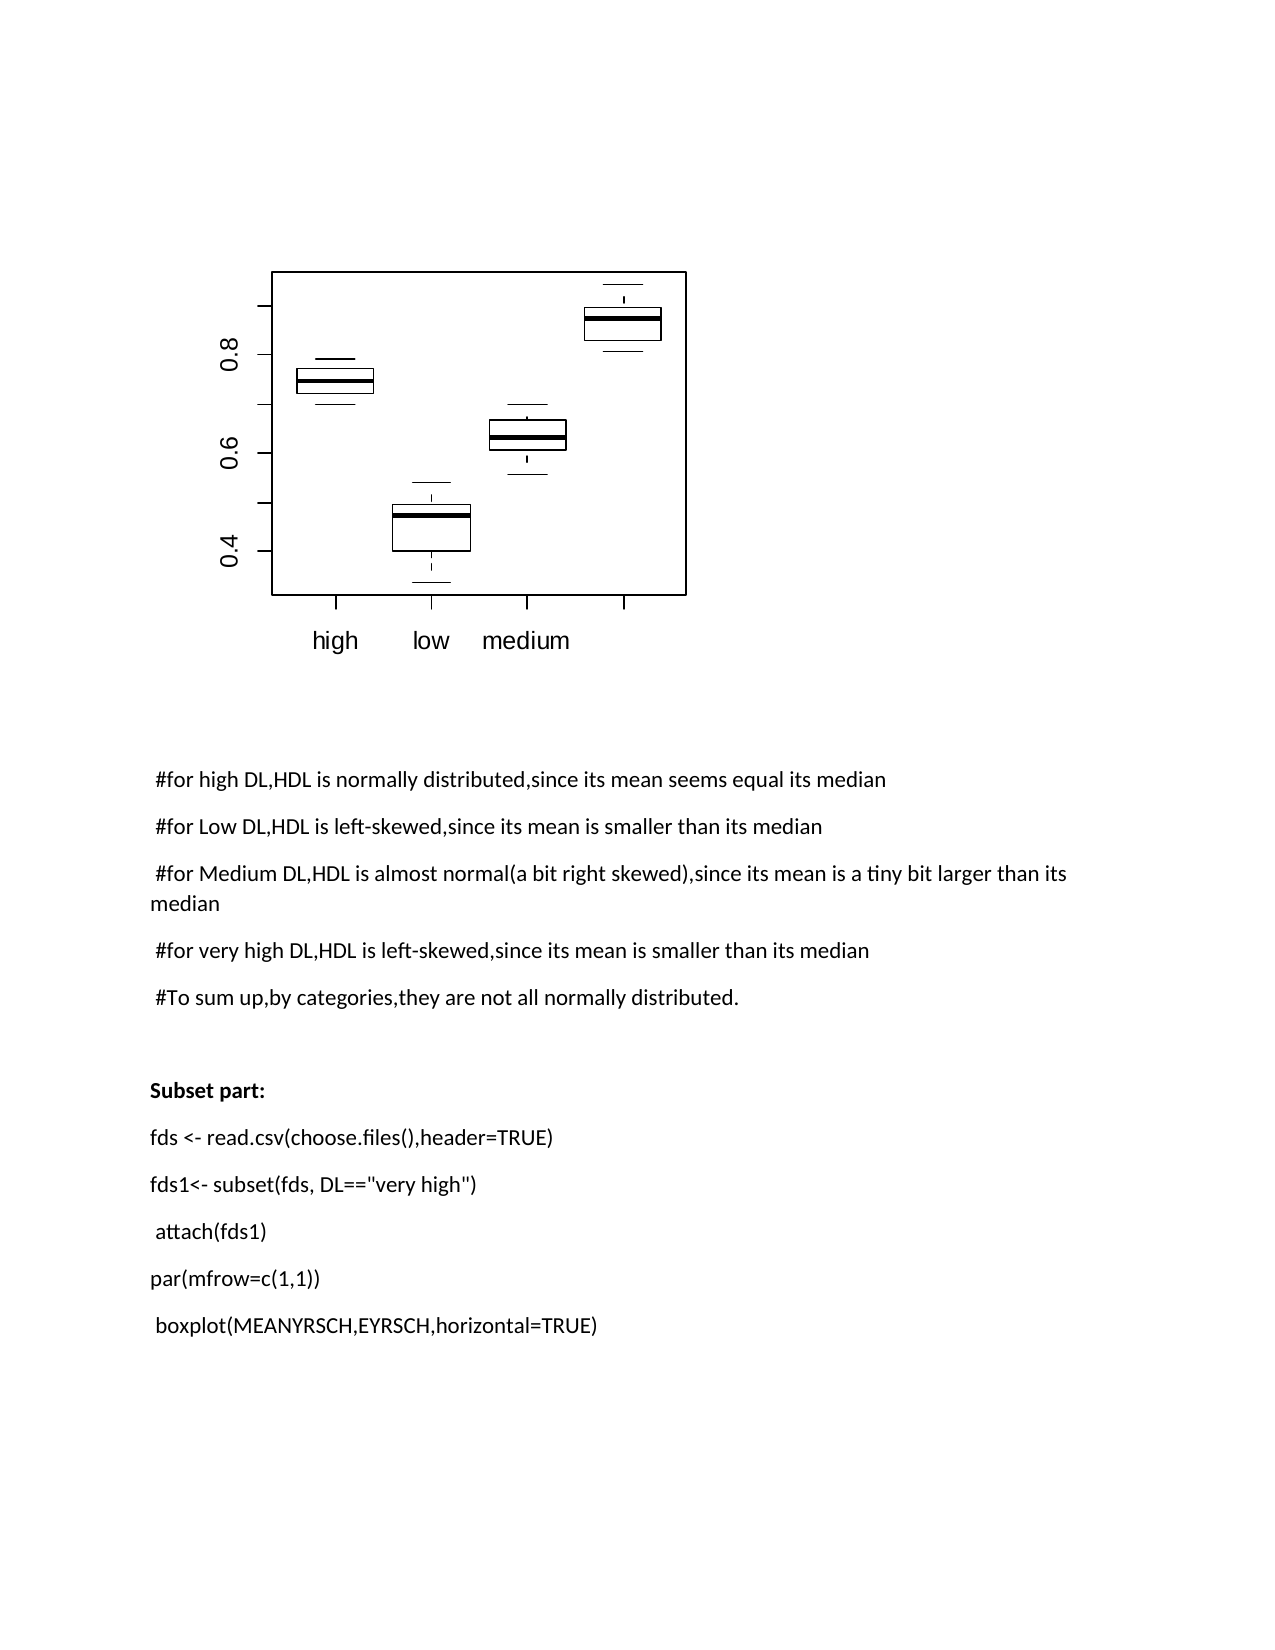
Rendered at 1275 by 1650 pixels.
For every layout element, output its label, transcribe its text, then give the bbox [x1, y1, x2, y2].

text fds1<- subset(fds, DL=="very high") [150, 1170, 1125, 1198]
text fds <- read.csv(choose.files(),header=TRUE) [150, 1123, 1125, 1152]
text #for high DL,HDL is normally distributed,since its mean seems equal its median [150, 765, 1125, 793]
text par(mfrow=c(1,1)) [150, 1264, 1125, 1292]
text Subset part: [150, 1077, 1125, 1105]
text #for Low DL,HDL is left-skewed,since its mean is smaller than its median [150, 812, 1125, 840]
text #for Medium DL,HDL is almost normal(a bit right skewed),since its mean is a tiny bit larger than its median [150, 859, 1125, 917]
text #for very high DL,HDL is left-skewed,since its mean is smaller than its median [150, 936, 1125, 964]
text #To sum up,by categories,they are not all normally distributed. [150, 983, 1125, 1011]
text attach(fds1) [150, 1217, 1125, 1245]
text boxplot(MEANYRSCH,EYRSCH,horizontal=TRUE) [150, 1311, 1125, 1339]
